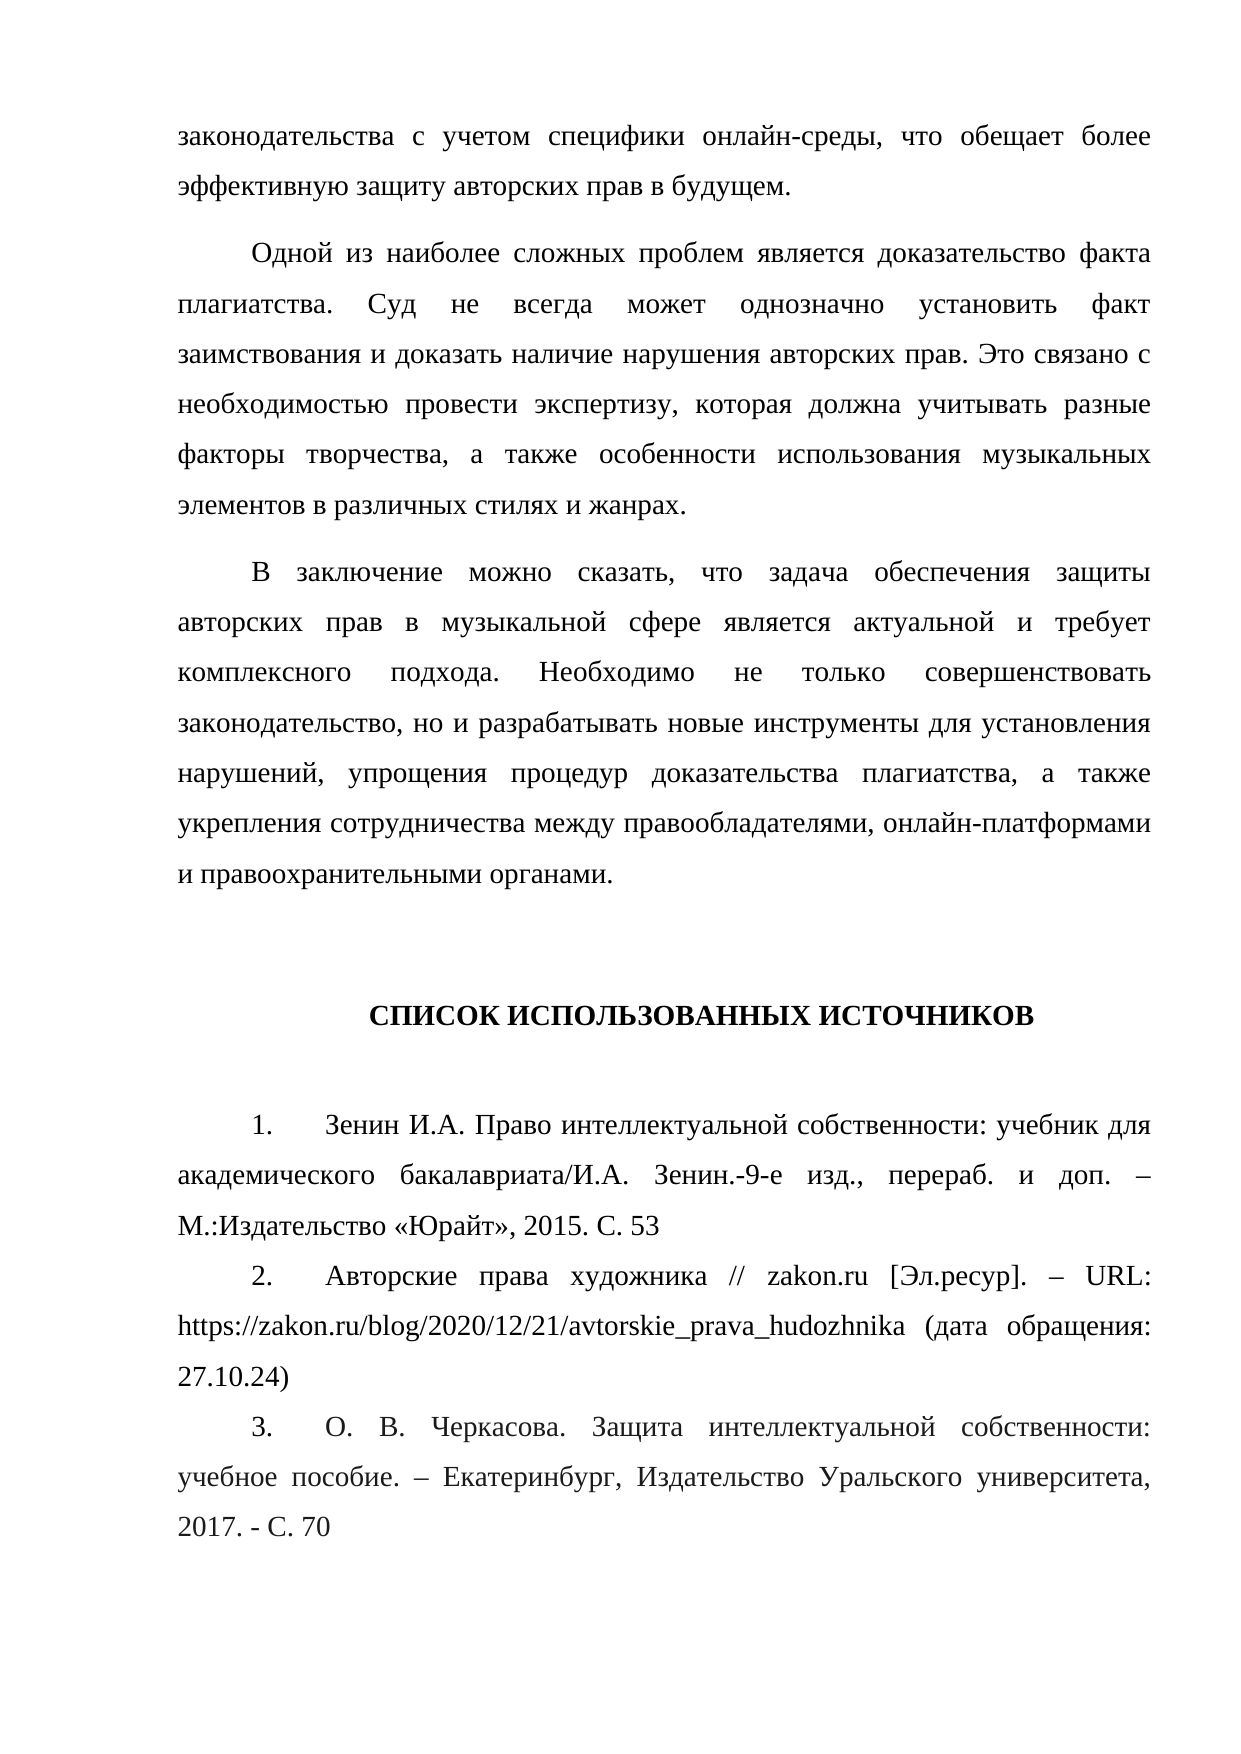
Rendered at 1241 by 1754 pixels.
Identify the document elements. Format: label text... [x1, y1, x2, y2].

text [177, 118, 1152, 202]
subtitle СПИСОК ИСПОЛЬЗОВАННЫХ ИСТОЧНИКОВ [177, 998, 1152, 1032]
list Зенин И.А. Право интеллектуальной собственности: учебник для академического бакалавриата/И.А. Зенин.-9-е изд., перераб. и доп. – М.:Издательство «Юрайт», 2015. С. 53 [177, 1107, 1152, 1241]
list Авторские права художника // zakon.ru [Эл.ресур]. – URL: https://zakon.ru/blog/2020/12/21/avtorskie_prava_hudozhnika (дата обращения: 27.10.24) [177, 1258, 1152, 1392]
list О. В. Черкасова. Защита интеллектуальной собственности: учебное пособие. – Екатеринбург, Издательство Уральского университета, 2017. - С. 70 [177, 1409, 1152, 1543]
text В заключение можно сказать, что задача обеспечения защиты авторских прав в музыкальной сфере является актуальной и требует комплексного подхода. Необходимо не только совершенствовать законодательство, но и разрабатывать новые инструменты для установления нарушений, упрощения процедур доказательства плагиатства, а также укрепления сотрудничества между правообладателями, онлайн-платформами и правоохранительными органами. [177, 554, 1152, 889]
text Одной из наиболее сложных проблем является доказательство факта плагиатства. Суд не всегда может однозначно установить факт заимствования и доказать наличие нарушения авторских прав. Это связано с необходимостью провести экспертизу, которая должна учитывать разные факторы творчества, а также особенности использования музыкальных элементов в различных стилях и жанрах. [177, 235, 1152, 521]
